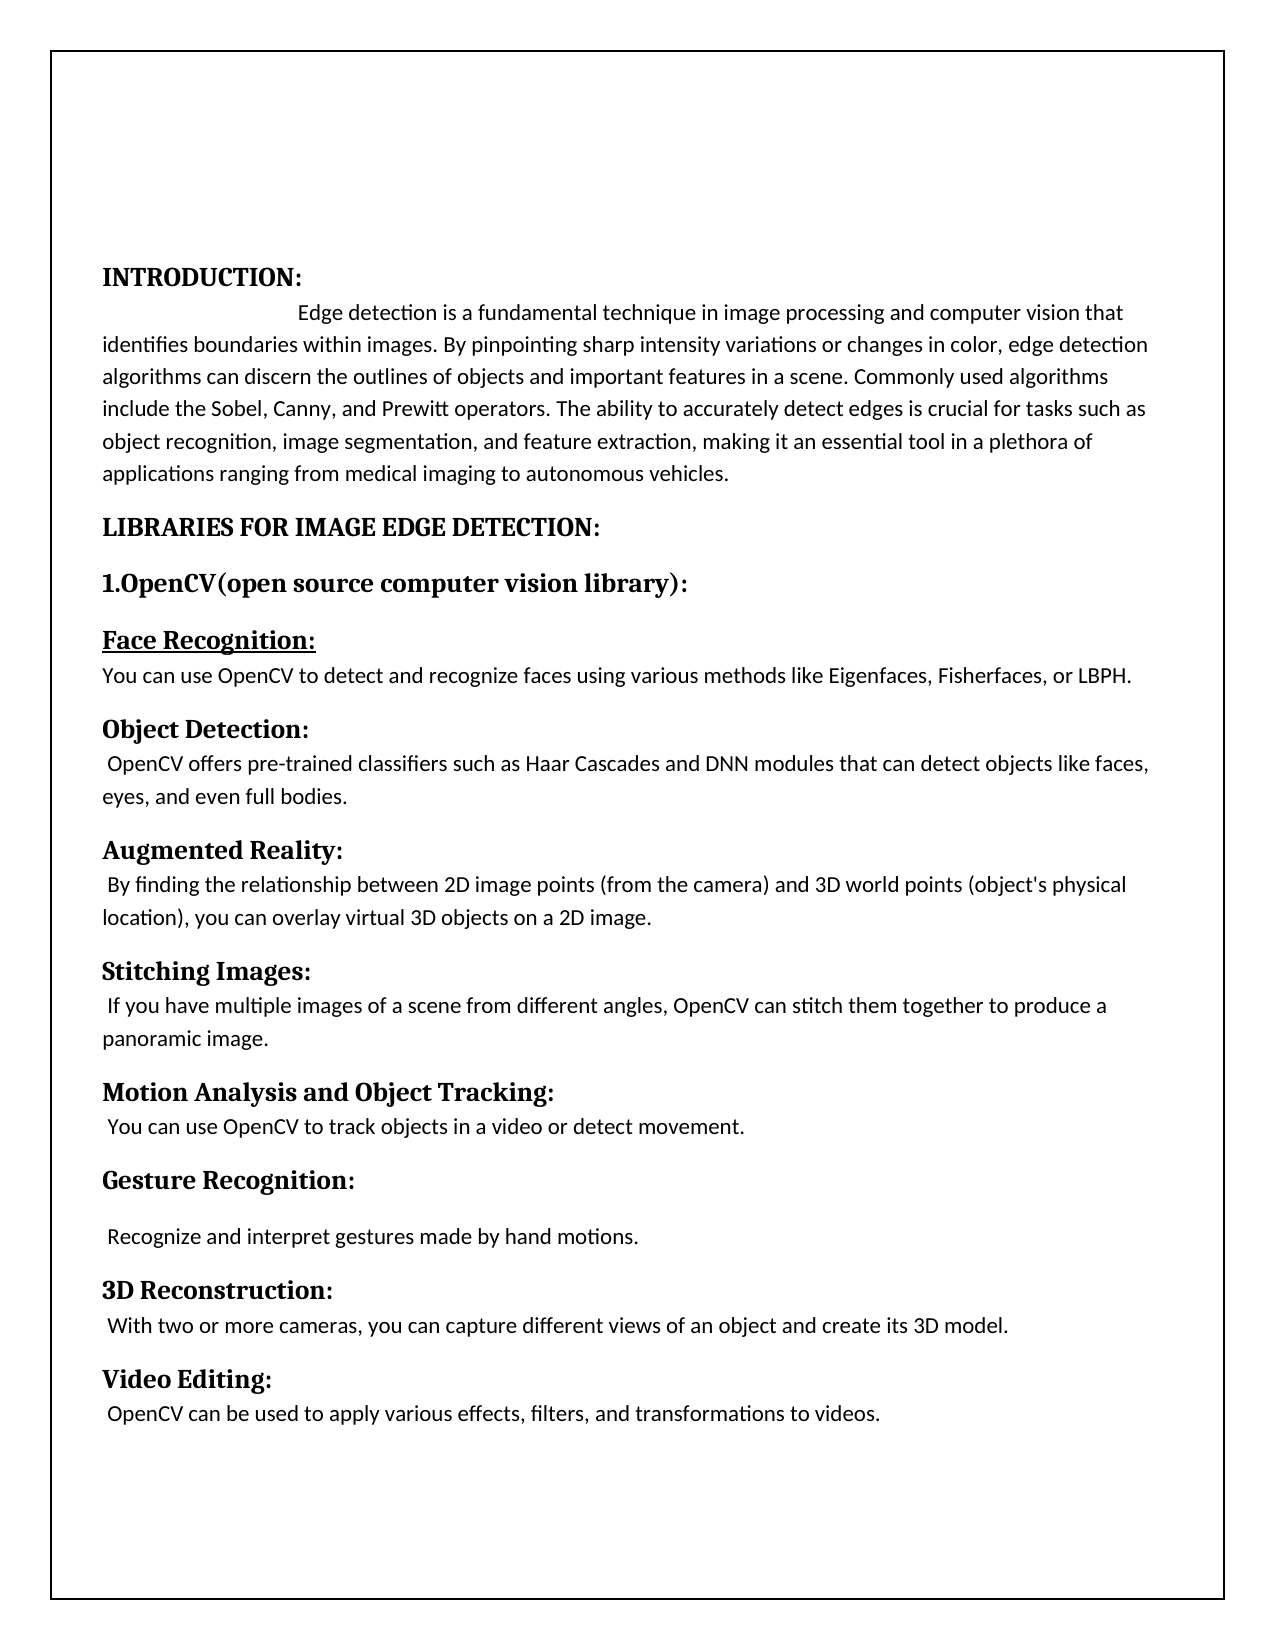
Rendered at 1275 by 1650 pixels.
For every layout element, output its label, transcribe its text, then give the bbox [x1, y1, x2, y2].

subtitle 1.OpenCV(open source computer vision library): [102, 568, 1174, 600]
text If you have multiple images of a scene from different angles, OpenCV can stitch them together to produce a panoramic image. [102, 991, 1174, 1052]
text Edge detection is a fundamental technique in image processing and computer vision that identifies boundaries within images. By pinpointing sharp intensity variations or changes in color, edge detection algorithms can discern the outlines of objects and important features in a scene. Commonly used algorithms include the Sobel, Canny, and Prewitt operators. The ability to accurately detect edges is crucial for tasks such as object recognition, image segmentation, and feature extraction, making it an essential tool in a plethora of applications ranging from medical imaging to autonomous vehicles. [102, 298, 1174, 487]
subtitle Object Detection: [102, 714, 1174, 745]
subtitle Augmented Reality: [102, 835, 1174, 866]
text By finding the relationship between 2D image points (from the camera) and 3D world points (object's physical location), you can overlay virtual 3D objects on a 2D image. [102, 871, 1174, 931]
text You can use OpenCV to track objects in a video or detect movement. [102, 1112, 1174, 1140]
text You can use OpenCV to detect and recognize faces using various methods like Eigenfaces, Fisherfaces, or LBPH. [102, 661, 1174, 689]
text With two or more cameras, you can capture different views of an object and create its 3D model. [102, 1311, 1174, 1339]
subtitle Face Recognition: [102, 625, 1174, 656]
subtitle Motion Analysis and Object Tracking: [102, 1077, 1174, 1108]
subtitle INTRODUCTION: [102, 262, 1174, 293]
subtitle Video Editing: [102, 1364, 1174, 1395]
subtitle Stitching Images: [102, 956, 1174, 987]
text Gesture Recognition: [102, 1165, 1174, 1197]
text OpenCV can be used to apply various effects, filters, and transformations to videos. [102, 1399, 1174, 1427]
subtitle 3D Reconstruction: [102, 1275, 1174, 1306]
subtitle LIBRARIES FOR IMAGE EDGE DETECTION: [102, 512, 1174, 543]
text Recognize and interpret gestures made by hand motions. [102, 1222, 1174, 1250]
text OpenCV offers pre-trained classifiers such as Haar Cascades and DNN modules that can detect objects like faces, eyes, and even full bodies. [102, 749, 1174, 810]
